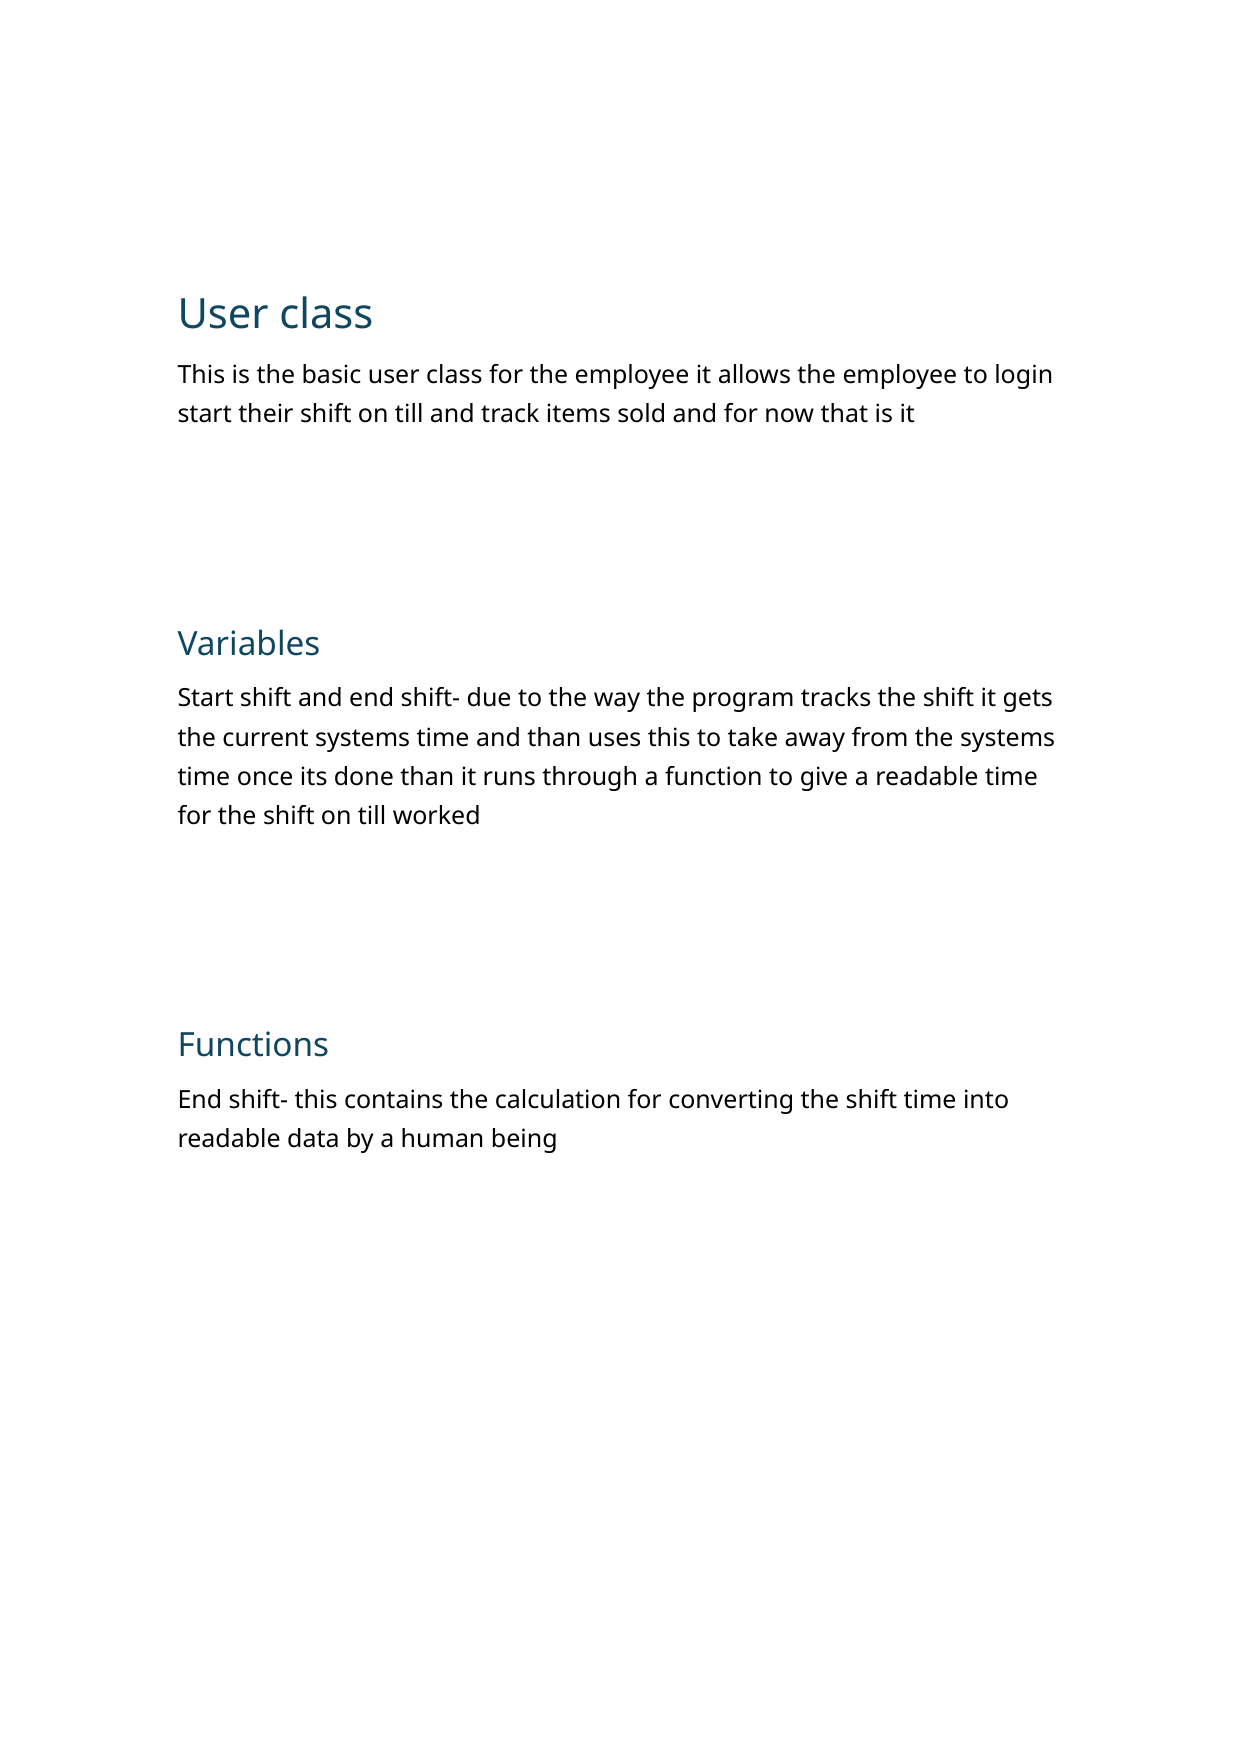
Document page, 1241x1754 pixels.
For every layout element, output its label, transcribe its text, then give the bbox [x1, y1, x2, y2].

text End shift- this contains the calculation for converting the shift time into readable data by a human being [177, 1081, 1063, 1154]
text This is the basic user class for the employee it allows the employee to login start their shift on till and track items sold and for now that is it [177, 357, 1063, 430]
subtitle Functions [177, 1021, 1063, 1066]
text Start shift and end shift- due to the way the program tracks the shift it gets the current systems time and than uses this to take away from the systems time once its done than it runs through a function to give a readable time for the shift on till worked [177, 680, 1063, 832]
subtitle User class [177, 283, 1063, 340]
subtitle Variables [177, 619, 1063, 665]
